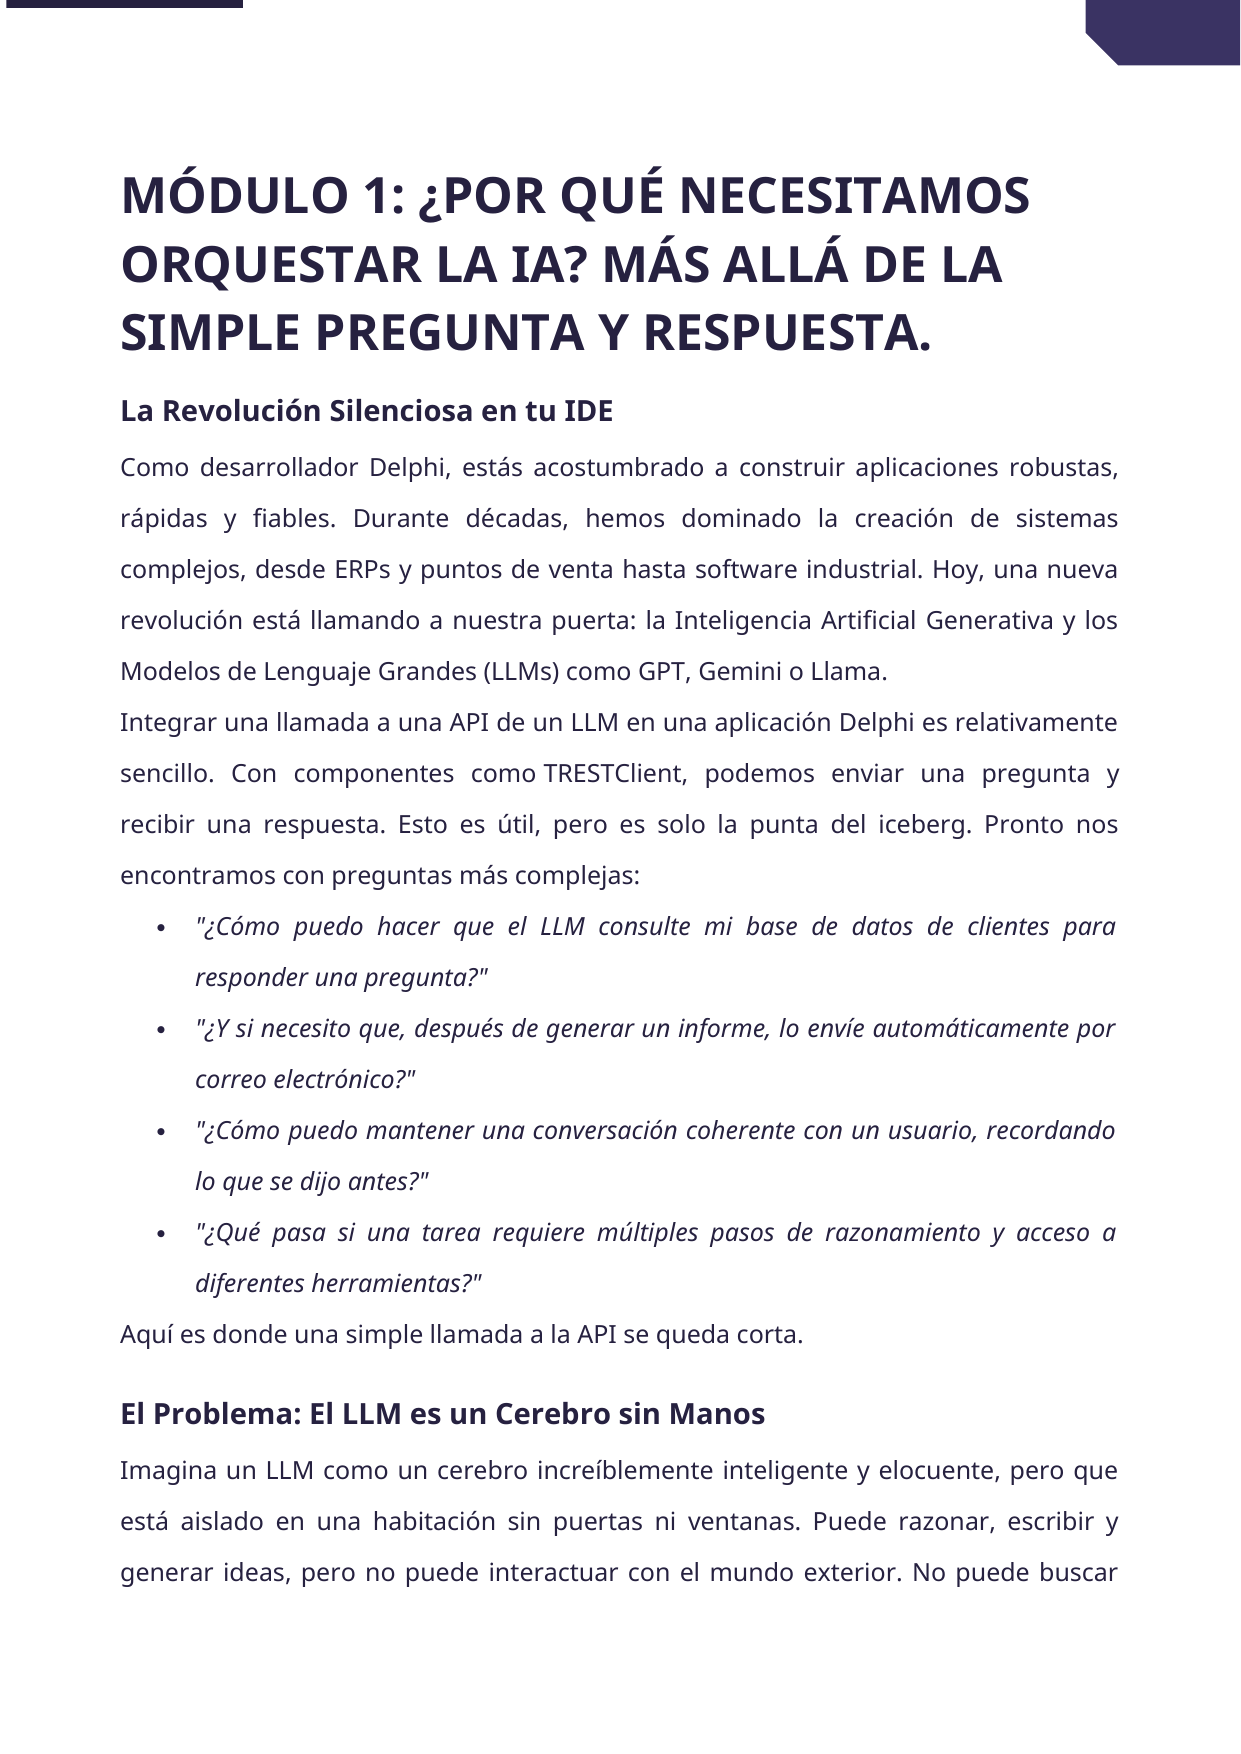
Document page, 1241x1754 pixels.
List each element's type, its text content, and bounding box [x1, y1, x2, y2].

list "¿Cómo puedo hacer que el LLM consulte mi base de datos de clientes para responder una pregunta?" [157, 909, 1120, 994]
text Aquí es donde una simple llamada a la API se queda corta. [120, 1317, 1120, 1351]
subtitle La Revolución Silenciosa en tu IDE [120, 390, 1120, 429]
list "¿Qué pasa si una tarea requiere múltiples pasos de razonamiento y acceso a diferentes herramientas?" [157, 1215, 1120, 1300]
text Integrar una llamada a una API de un LLM en una aplicación Delphi es relativamente sencillo. Con componentes como TRESTClient, podemos enviar una pregunta y recibir una respuesta. Esto es útil, pero es solo la punta del iceberg. Pronto nos encontramos con preguntas más complejas: [120, 704, 1120, 892]
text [120, 1452, 1120, 1589]
text Como desarrollador Delphi, estás acostumbrado a construir aplicaciones robustas, rápidas y fiables. Durante décadas, hemos dominado la creación de sistemas complejos, desde ERPs y puntos de venta hasta software industrial. Hoy, una nueva revolución está llamando a nuestra puerta: la Inteligencia Artificial Generativa y los Modelos de Lenguaje Grandes (LLMs) como GPT, Gemini o Llama. [120, 449, 1120, 687]
list "¿Cómo puedo mantener una conversación coherente con un usuario, recordando lo que se dijo antes?" [157, 1113, 1120, 1198]
subtitle Módulo 1: ¿Por qué necesitamos orquestar la IA? Más allá de la simple pregunta y respuesta. [120, 160, 1120, 365]
list "¿Y si necesito que, después de generar un informe, lo envíe automáticamente por correo electrónico?" [157, 1011, 1120, 1096]
subtitle El Problema: El LLM es un Cerebro sin Manos [120, 1393, 1120, 1433]
